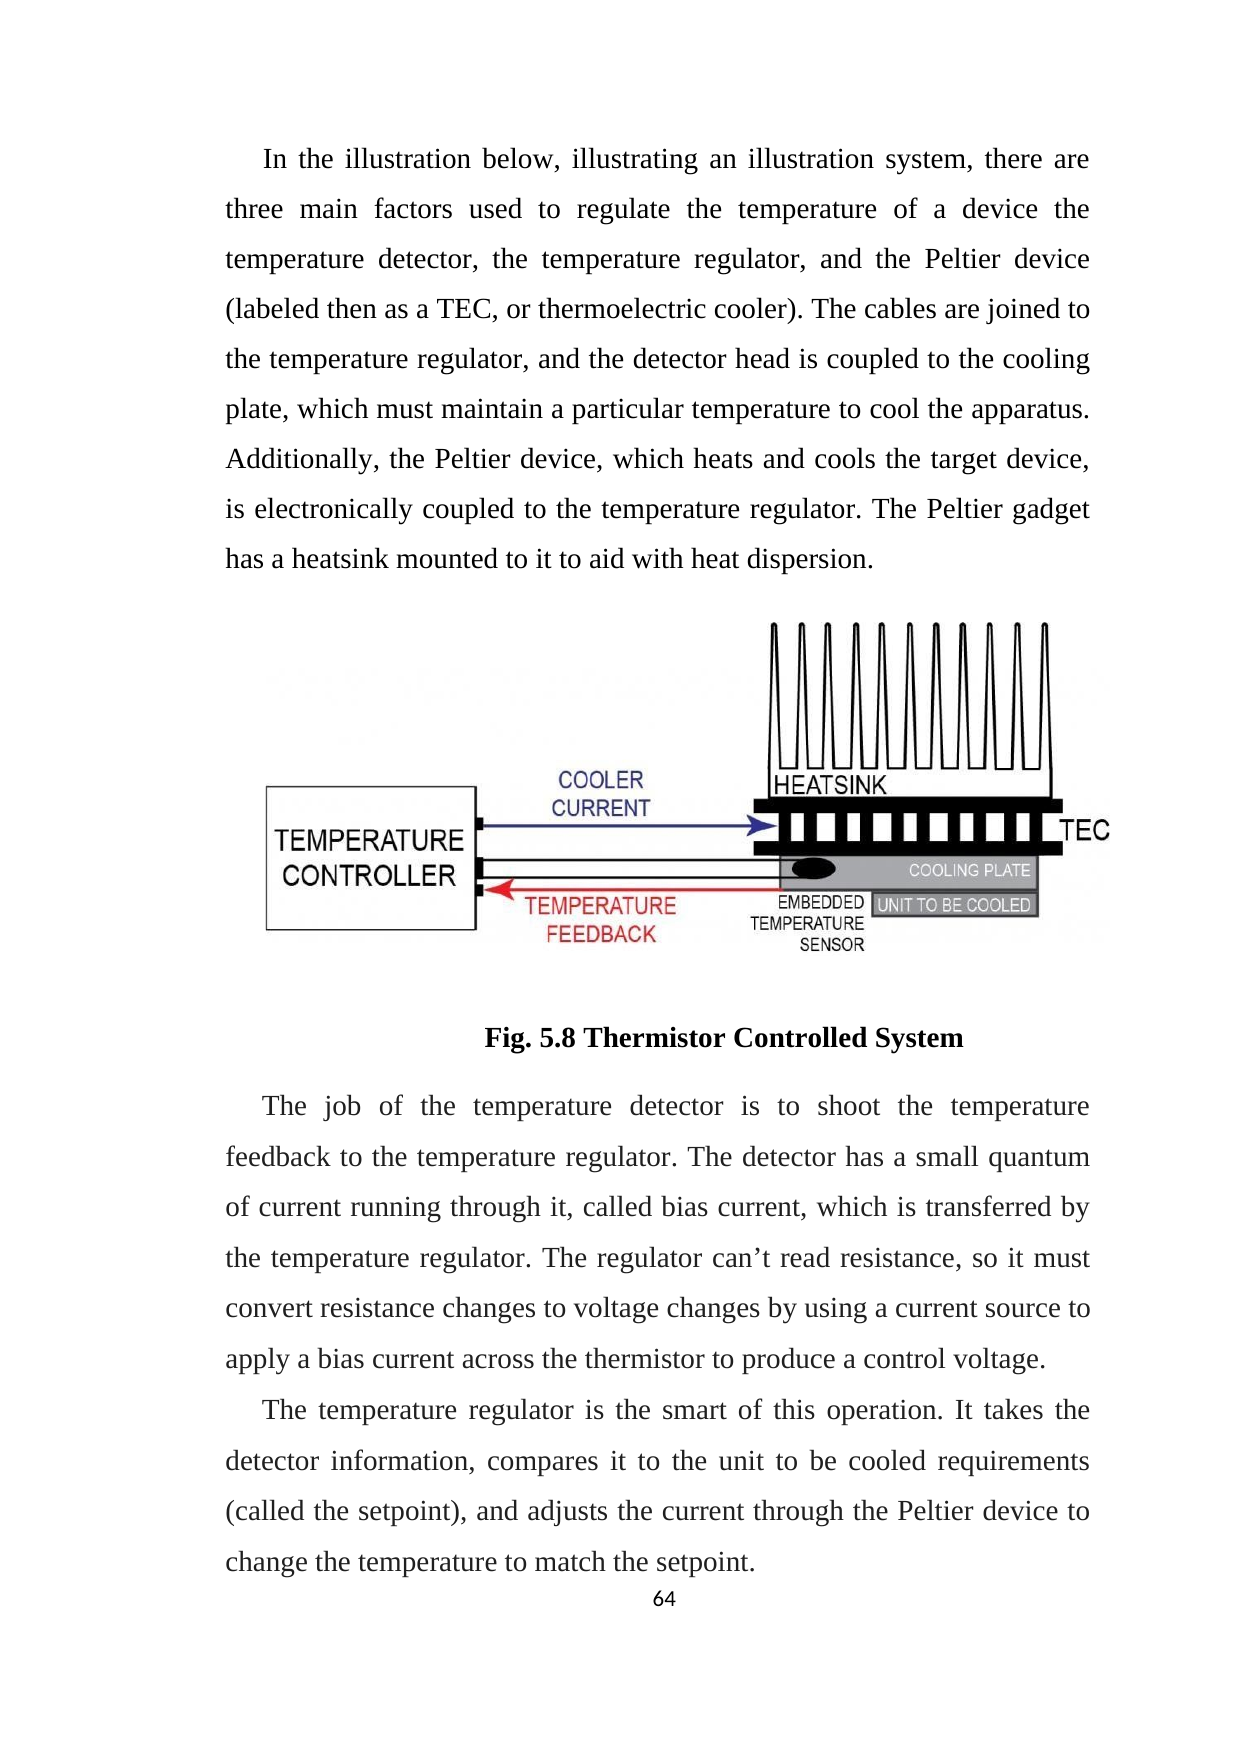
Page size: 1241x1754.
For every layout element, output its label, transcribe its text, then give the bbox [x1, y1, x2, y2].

text The temperature regulator is the smart of this operation. It takes the detector information, compares it to the unit to be cooled requirements (called the setpoint), and adjusts the current through the Peltier device to change the temperature to match the setpoint. [225, 1392, 1091, 1578]
text Fig. 5.8 Thermistor Controlled System [299, 1021, 1149, 1054]
text In the illustration below, illustrating an illustration system, there are three main factors used to regulate the temperature of a device the temperature detector, the temperature regulator, and the Peltier device (labeled then as a TEC, or thermoelectric cooler). The cables are joined to the temperature regulator, and the detector head is coupled to the cooling plate, which must maintain a particular temperature to cool the apparatus. Additionally, the Peltier device, which heats and cools the target device, is electronically coupled to the temperature regulator. The Peltier gadget has a heatsink mounted to it to aid with heat dispersion. [225, 142, 1091, 574]
text The job of the temperature detector is to shoot the temperature feedback to the temperature regulator. The detector has a small quantum of current running through it, called bias current, which is transferred by the temperature regulator. The regulator can’t read resistance, so it must convert resistance changes to voltage changes by using a current source to apply a bias current across the thermistor to produce a control voltage. [225, 1088, 1091, 1375]
